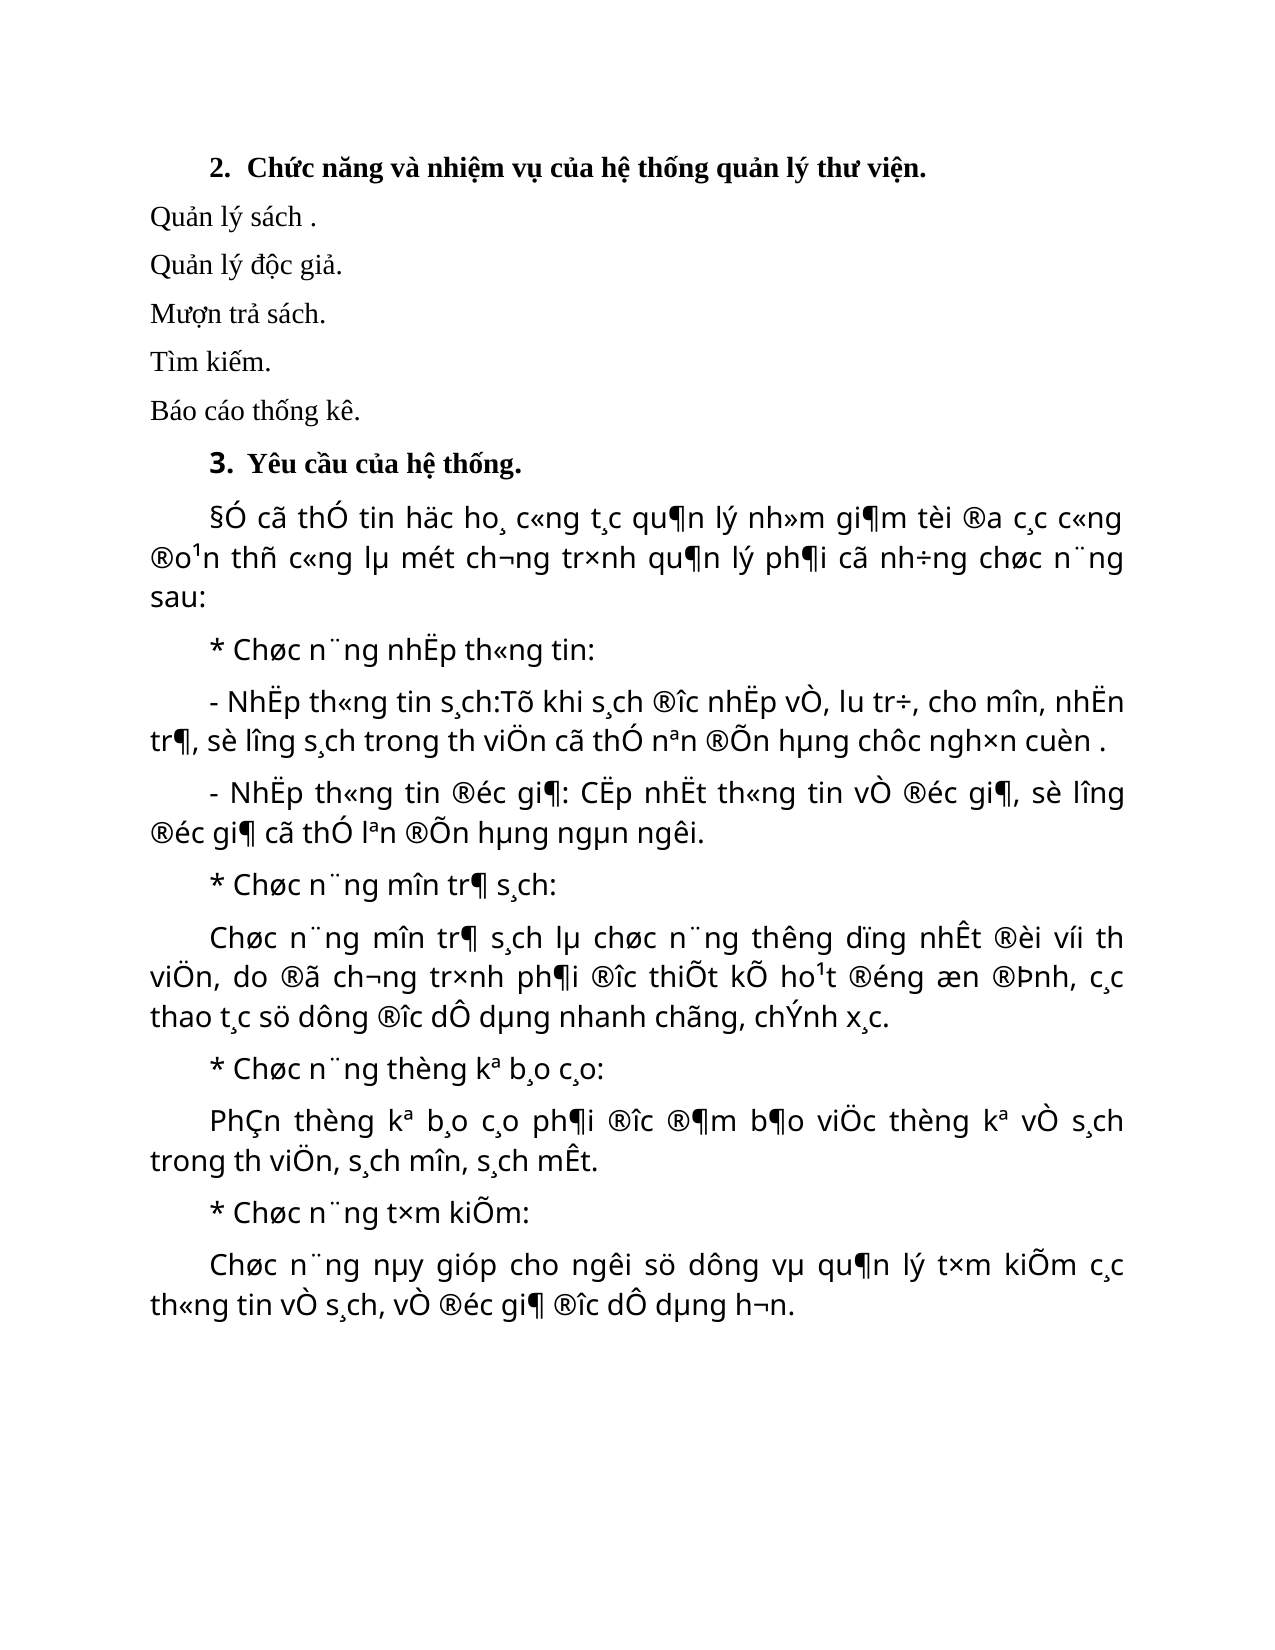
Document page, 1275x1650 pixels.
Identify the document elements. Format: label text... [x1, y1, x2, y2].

list Chức năng và nhiệm vụ của hệ thống quản lý thư viện. [209, 150, 1125, 183]
text Chøc n¨ng m­în tr¶ s¸ch lµ chøc n¨ng th­êng dïng nhÊt ®èi víi th­ viÖn, do ®ã ch­¬ng tr×nh ph¶i ®­îc thiÕt kÕ ho¹t ®éng æn ®Þnh, c¸c thao t¸c sö dông ®­îc dÔ dµng nhanh chãng, chÝnh x¸c. [150, 917, 1125, 1036]
text Quản lý sách . [150, 199, 1125, 232]
text * Chøc n¨ng t×m kiÕm: [150, 1192, 1125, 1232]
text PhÇn thèng kª b¸o c¸o ph¶i ®­îc ®¶m b¶o viÖc thèng kª vÒ s¸ch trong th­ viÖn, s¸ch m­în, s¸ch mÊt. [150, 1101, 1125, 1180]
text Báo cáo thống kê. [150, 393, 1125, 427]
text * Chøc n¨ng nhËp th«ng tin: [150, 629, 1125, 668]
text §Ó cã thÓ tin häc ho¸ c«ng t¸c qu¶n lý nh»m gi¶m tèi ®a c¸c c«ng ®o¹n thñ c«ng lµ mét ch­¬ng tr×nh qu¶n lý ph¶i cã nh÷ng chøc n¨ng sau: [150, 497, 1125, 616]
text Chøc n¨ng nµy gióp cho ng­êi sö dông vµ qu¶n lý t×m kiÕm c¸c th«ng tin vÒ s¸ch, vÒ ®éc gi¶ ®­îc dÔ dµng h¬n. [150, 1245, 1125, 1324]
text Mượn trả sách. [150, 296, 1125, 329]
text - NhËp th«ng tin s¸ch:Tõ khi s¸ch ®­îc nhËp vÒ, l­u tr÷, cho m­în, nhËn tr¶, sè l­îng s¸ch trong th­ viÖn cã thÓ nªn ®Õn hµng chôc ngh×n cuèn . [150, 681, 1125, 760]
text - NhËp th«ng tin ®éc gi¶: CËp nhËt th«ng tin vÒ ®éc gi¶, sè l­îng ®éc gi¶ cã thÓ lªn ®Õn hµng ngµn ng­êi. [150, 773, 1125, 852]
list Yêu cầu của hệ thống. [209, 442, 1125, 482]
text Tìm kiếm. [150, 344, 1125, 378]
text Quản lý độc giả. [150, 247, 1125, 281]
text * Chøc n¨ng m­în tr¶ s¸ch: [150, 865, 1125, 904]
text * Chøc n¨ng thèng kª b¸o c¸o: [150, 1048, 1125, 1088]
